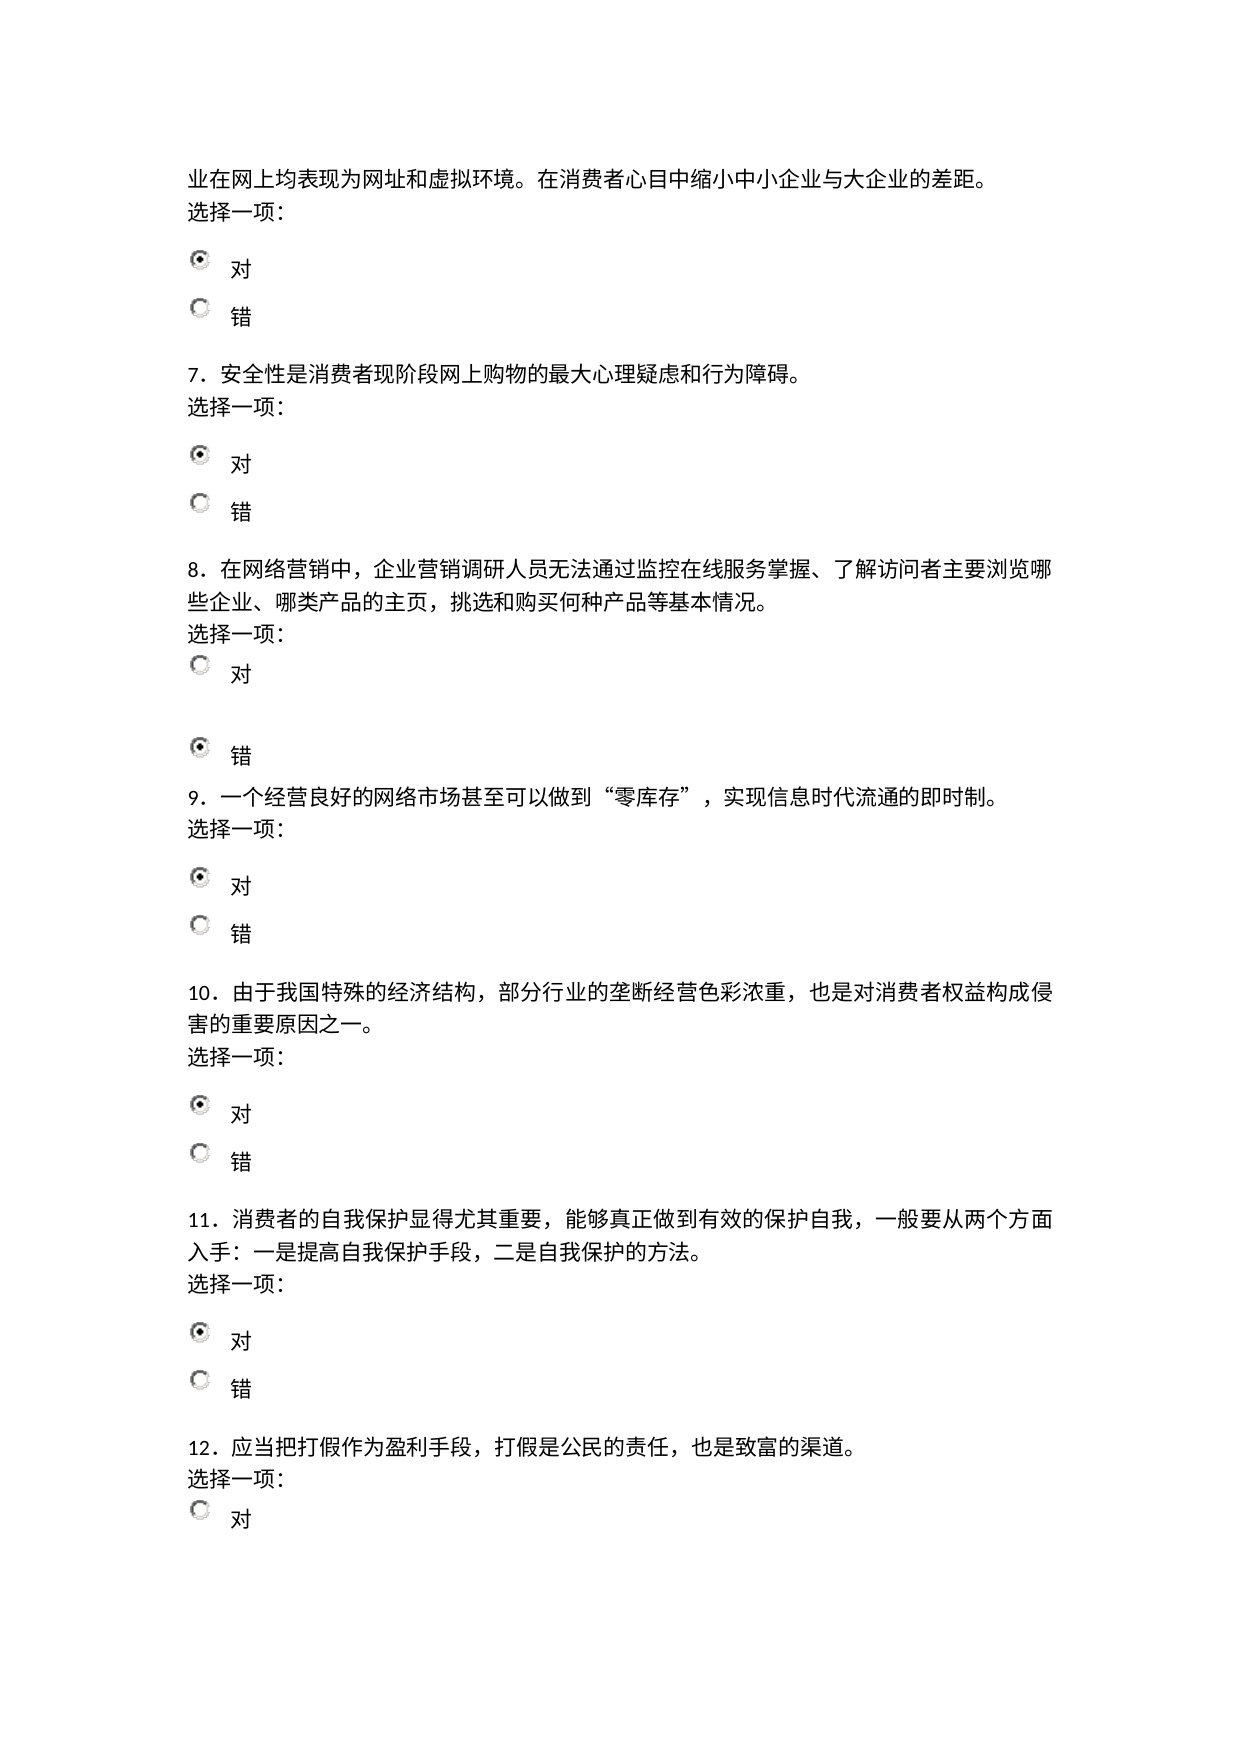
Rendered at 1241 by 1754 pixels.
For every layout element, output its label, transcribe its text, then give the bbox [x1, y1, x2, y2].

text 选择一项： [187, 1267, 1053, 1299]
text 对 [187, 1494, 1053, 1559]
text 选择一项： [187, 1462, 1053, 1494]
text 10．由于我国特殊的经济结构，部分行业的垄断经营色彩浓重，也是对消费者权益构成侵害的重要原因之一。 [187, 974, 1053, 1039]
text 对 [187, 1299, 1053, 1364]
text 选择一项： [187, 812, 1053, 844]
text 错 [187, 909, 1053, 974]
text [187, 162, 1053, 194]
text 7．安全性是消费者现阶段网上购物的最大心理疑虑和行为障碍。 [187, 357, 1053, 389]
text 对 [187, 227, 1053, 292]
text 对 [187, 649, 1053, 714]
text 对 [187, 422, 1053, 487]
text 选择一项： [187, 194, 1053, 227]
text 8．在网络营销中，企业营销调研人员无法通过监控在线服务掌握、了解访问者主要浏览哪些企业、哪类产品的主页，挑选和购买何种产品等基本情况。 [187, 552, 1053, 617]
text 选择一项： [187, 617, 1053, 649]
text 对 [187, 844, 1053, 909]
text 选择一项： [187, 389, 1053, 422]
text 选择一项： [187, 1039, 1053, 1072]
text 9．一个经营良好的网络市场甚至可以做到“零库存”，实现信息时代流通的即时制。 [187, 779, 1053, 812]
text 错 [187, 1364, 1053, 1429]
text 对 [187, 1072, 1053, 1137]
text 错 [187, 1137, 1053, 1202]
text 错 [187, 714, 1053, 779]
text 11．消费者的自我保护显得尤其重要，能够真正做到有效的保护自我，一般要从两个方面入手：一是提高自我保护手段，二是自我保护的方法。 [187, 1202, 1053, 1267]
text 错 [187, 292, 1053, 357]
text 12．应当把打假作为盈利手段，打假是公民的责任，也是致富的渠道。 [187, 1429, 1053, 1462]
text 错 [187, 487, 1053, 552]
